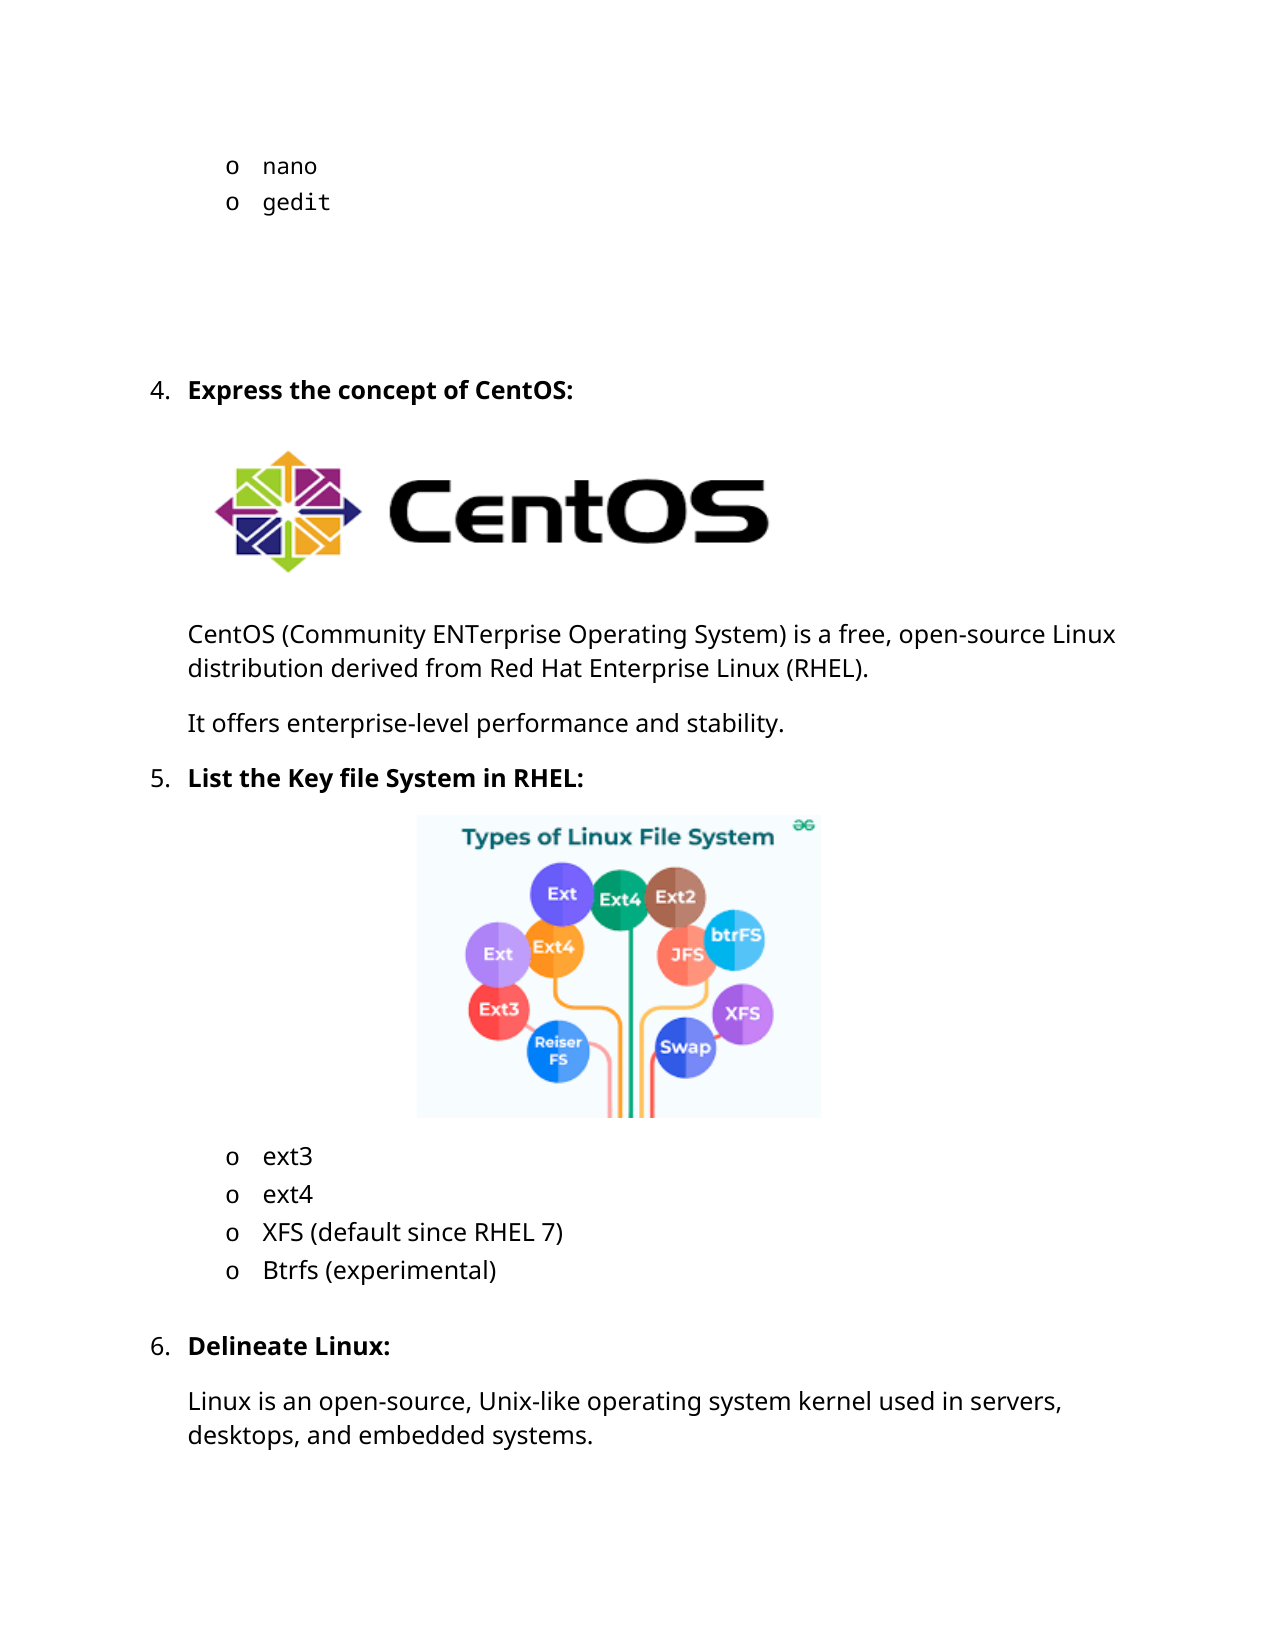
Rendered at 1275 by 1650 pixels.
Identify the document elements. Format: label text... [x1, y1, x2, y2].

list nano [225, 150, 1125, 182]
list ext3 [225, 1139, 1125, 1173]
picture [416, 815, 821, 1118]
list gedit [225, 186, 1125, 218]
list Delineate Linux: [150, 1329, 1125, 1363]
text Linux is an open-source, Unix-like operating system kernel used in servers, desktops, and embedded systems. [187, 1384, 1125, 1452]
list ext4 [225, 1177, 1125, 1211]
picture [187, 427, 792, 596]
list XFS (default since RHEL 7) [225, 1215, 1125, 1249]
text It offers enterprise-level performance and stability. [187, 705, 1125, 739]
list List the Key file System in RHEL: [150, 760, 1125, 794]
text CentOS (Community ENTerprise Operating System) is a free, open-source Linux distribution derived from Red Hat Enterprise Linux (RHEL). [187, 616, 1125, 684]
list Btrfs (experimental) [225, 1253, 1125, 1287]
list Express the concept of CentOS: [150, 373, 1125, 407]
